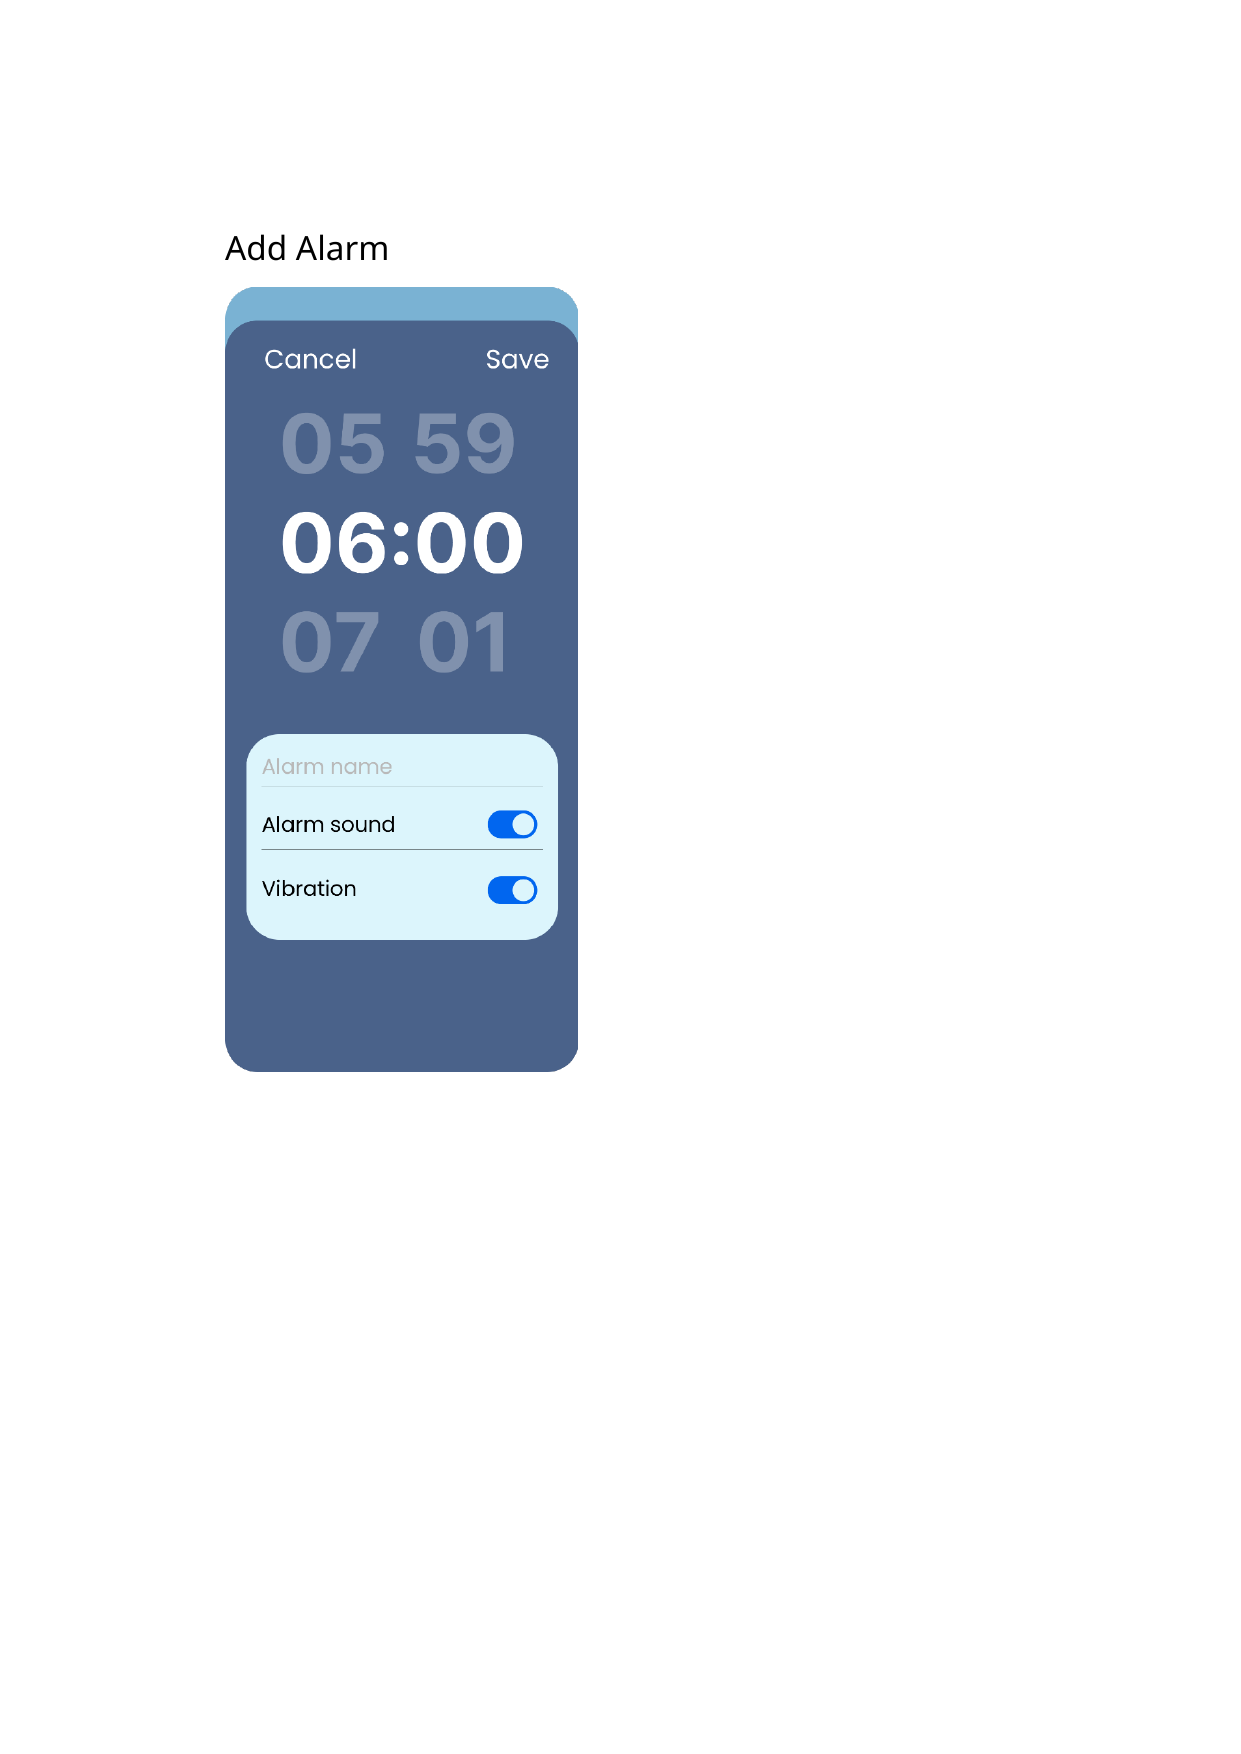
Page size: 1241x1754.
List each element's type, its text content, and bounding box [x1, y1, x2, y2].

text Add Alarm [225, 225, 1090, 270]
picture [225, 287, 578, 1072]
